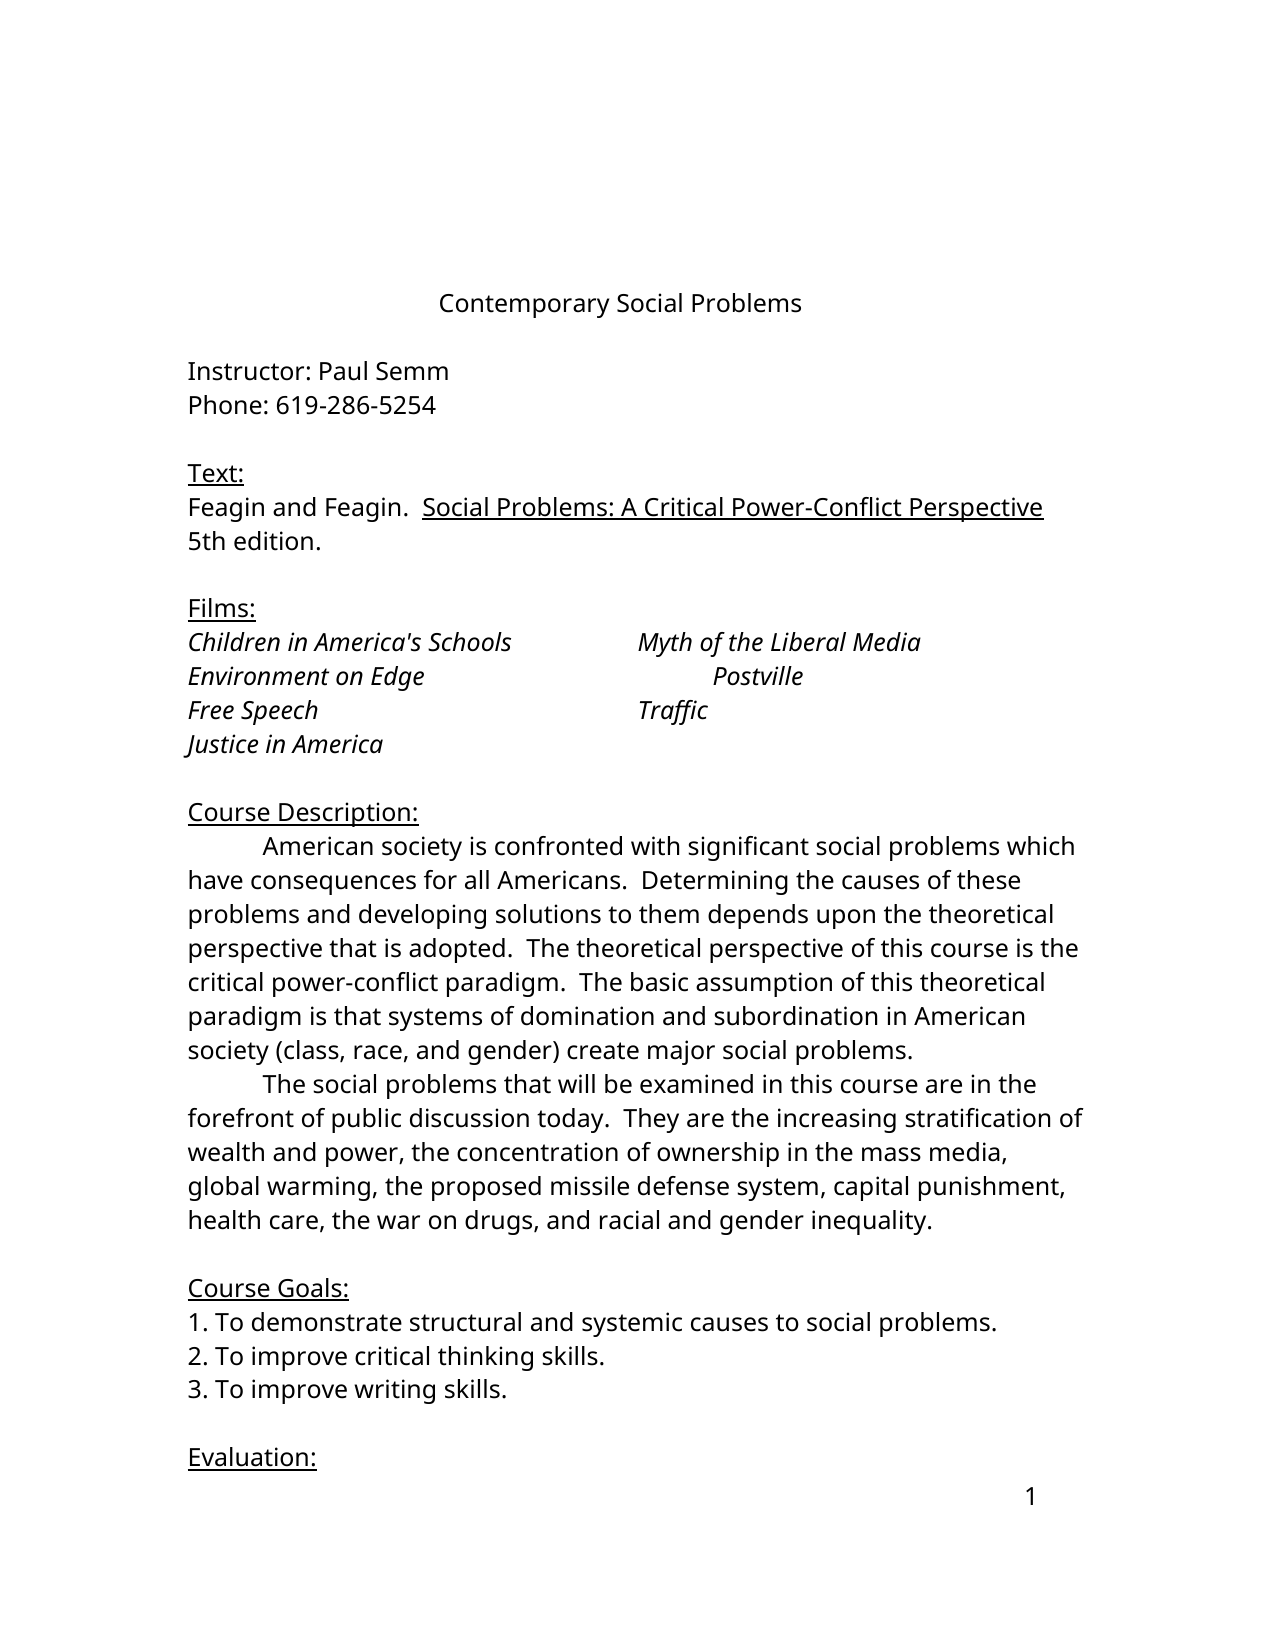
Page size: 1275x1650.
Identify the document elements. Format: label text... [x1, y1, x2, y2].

text Course Goals: [187, 1271, 1087, 1304]
text Instructor: Paul Semm [187, 354, 1087, 388]
text Evaluation: [187, 1440, 1087, 1474]
text Text: [187, 456, 1087, 489]
text Justice in America [187, 727, 1087, 761]
text Free Speech Traffic [187, 693, 1087, 727]
text Phone: 619-286-5254 [187, 388, 1087, 422]
text Films: [187, 591, 1087, 625]
text 2. To improve critical thinking skills. [187, 1338, 1087, 1372]
text Course Description: [187, 795, 1087, 829]
text Contemporary Social Problems [187, 286, 1087, 320]
text 1. To demonstrate structural and systemic causes to social problems. [187, 1304, 1152, 1338]
text The social problems that will be examined in this course are in the forefront of public discussion today. They are the increasing stratification of wealth and power, the concentration of ownership in the mass media, global warming, the proposed missile defense system, capital punishment, health care, the war on drugs, and racial and gender inequality. [187, 1067, 1087, 1237]
text Feagin and Feagin. Social Problems: A Critical Power-Conflict Perspective 5th edition. [187, 489, 1087, 557]
text Environment on Edge Postville [187, 659, 1087, 693]
text American society is confronted with significant social problems which have consequences for all Americans. Determining the causes of these problems and developing solutions to them depends upon the theoretical perspective that is adopted. The theoretical perspective of this course is the critical power-conflict paradigm. The basic assumption of this theoretical paradigm is that systems of domination and subordination in American society (class, race, and gender) create major social problems. [187, 829, 1087, 1067]
text Children in America's Schools Myth of the Liberal Media [187, 625, 1087, 659]
text 3. To improve writing skills. [187, 1372, 1087, 1406]
